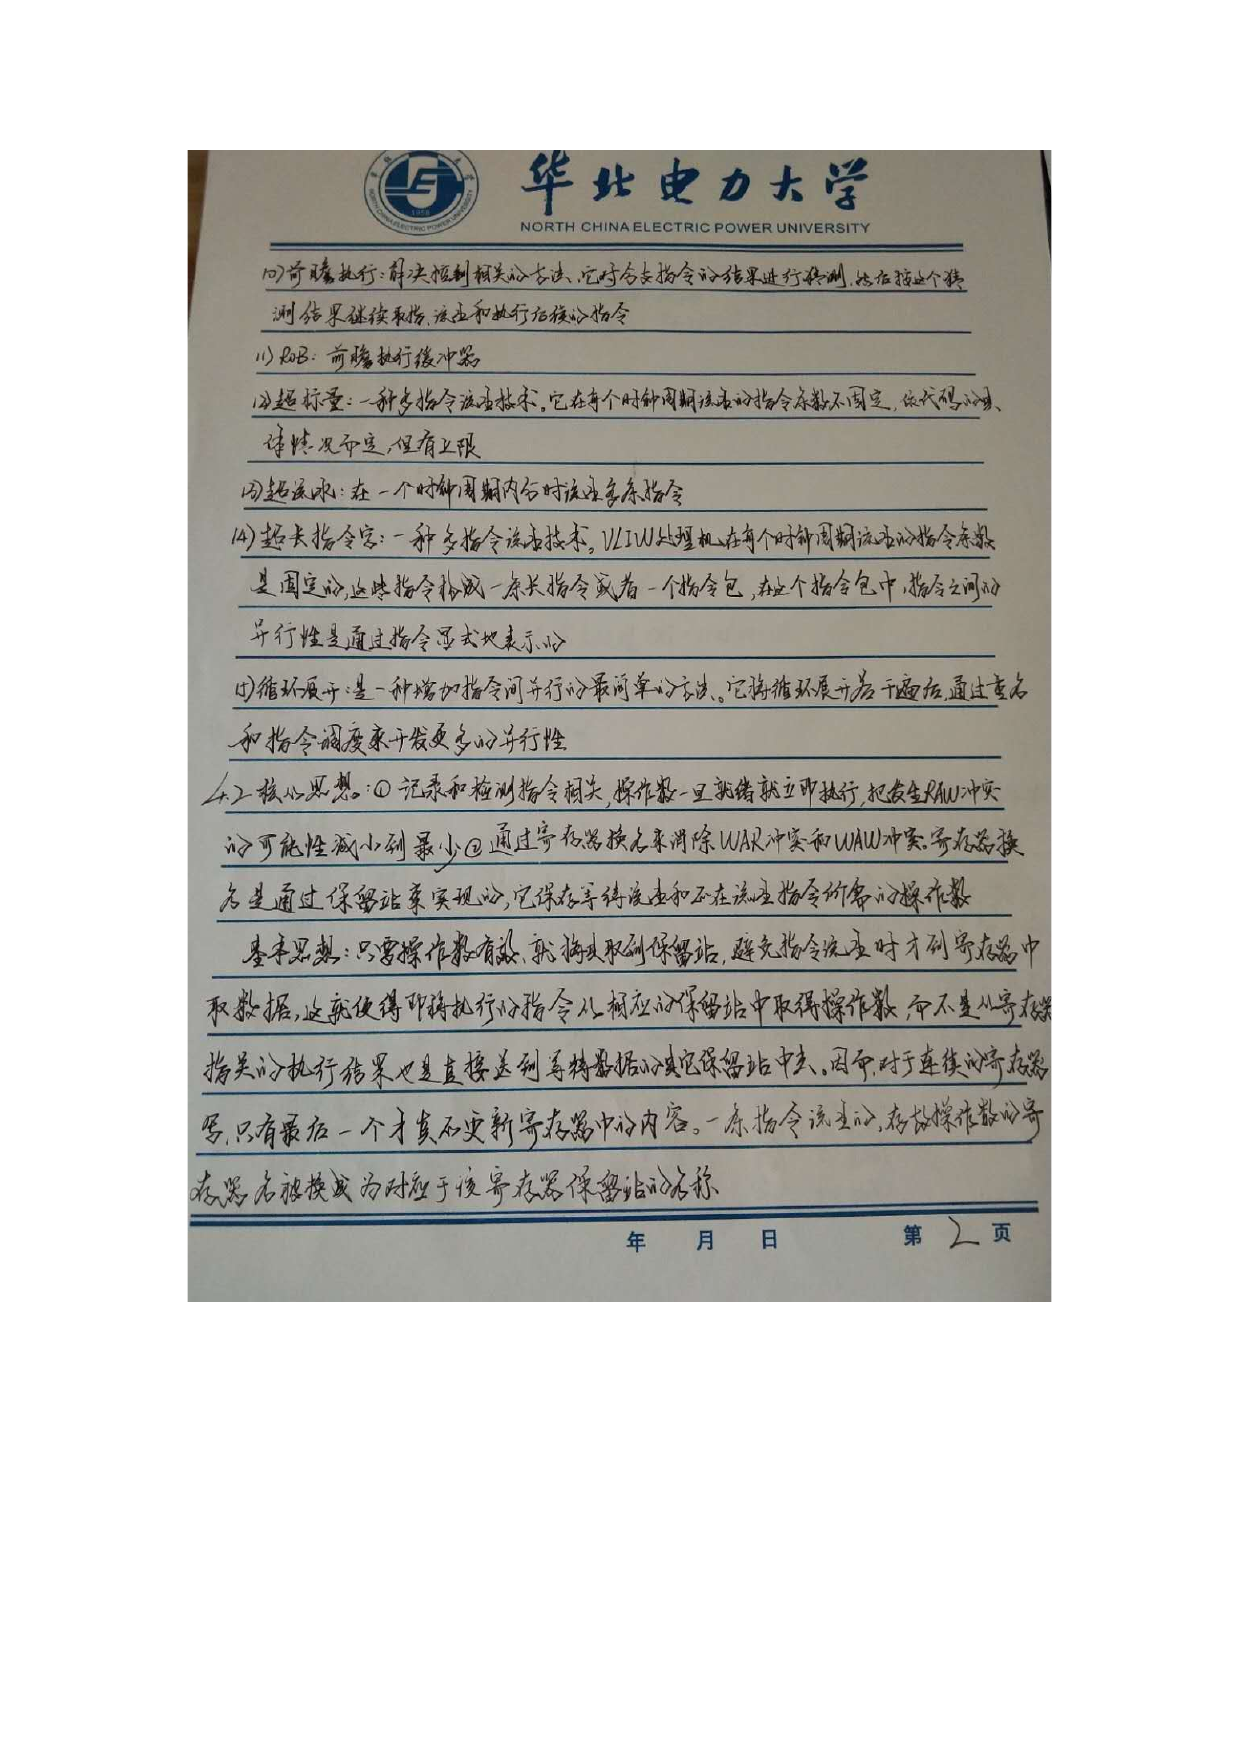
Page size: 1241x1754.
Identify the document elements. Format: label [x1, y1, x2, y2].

picture [187, 150, 1052, 1302]
